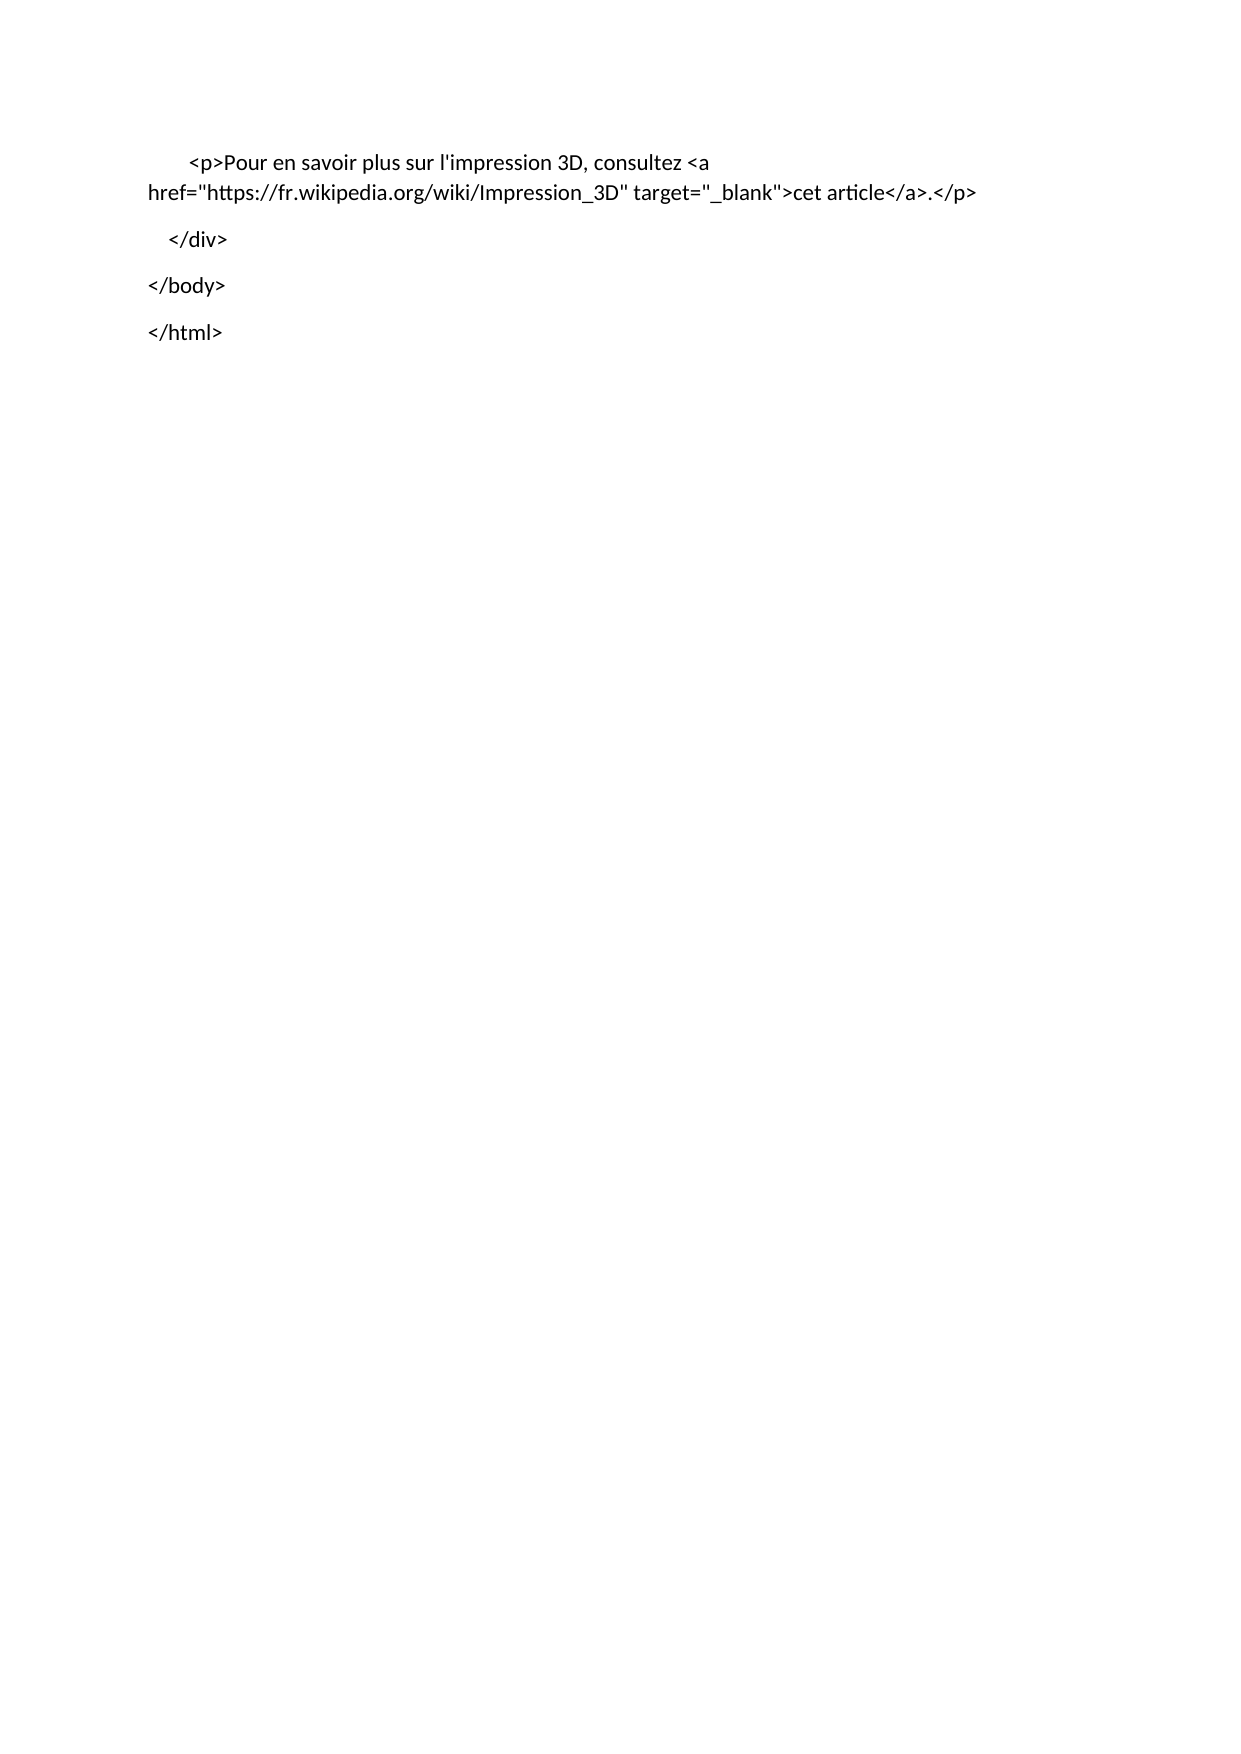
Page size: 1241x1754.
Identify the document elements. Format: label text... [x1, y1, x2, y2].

text </html> [148, 318, 1093, 346]
text </div> [148, 225, 1093, 253]
text </body> [148, 272, 1093, 299]
text <p>Pour en savoir plus sur l'impression 3D, consultez <a href="https://fr.wikipedia.org/wiki/Impression_3D" target="_blank">cet article</a>.</p> [148, 148, 1093, 206]
